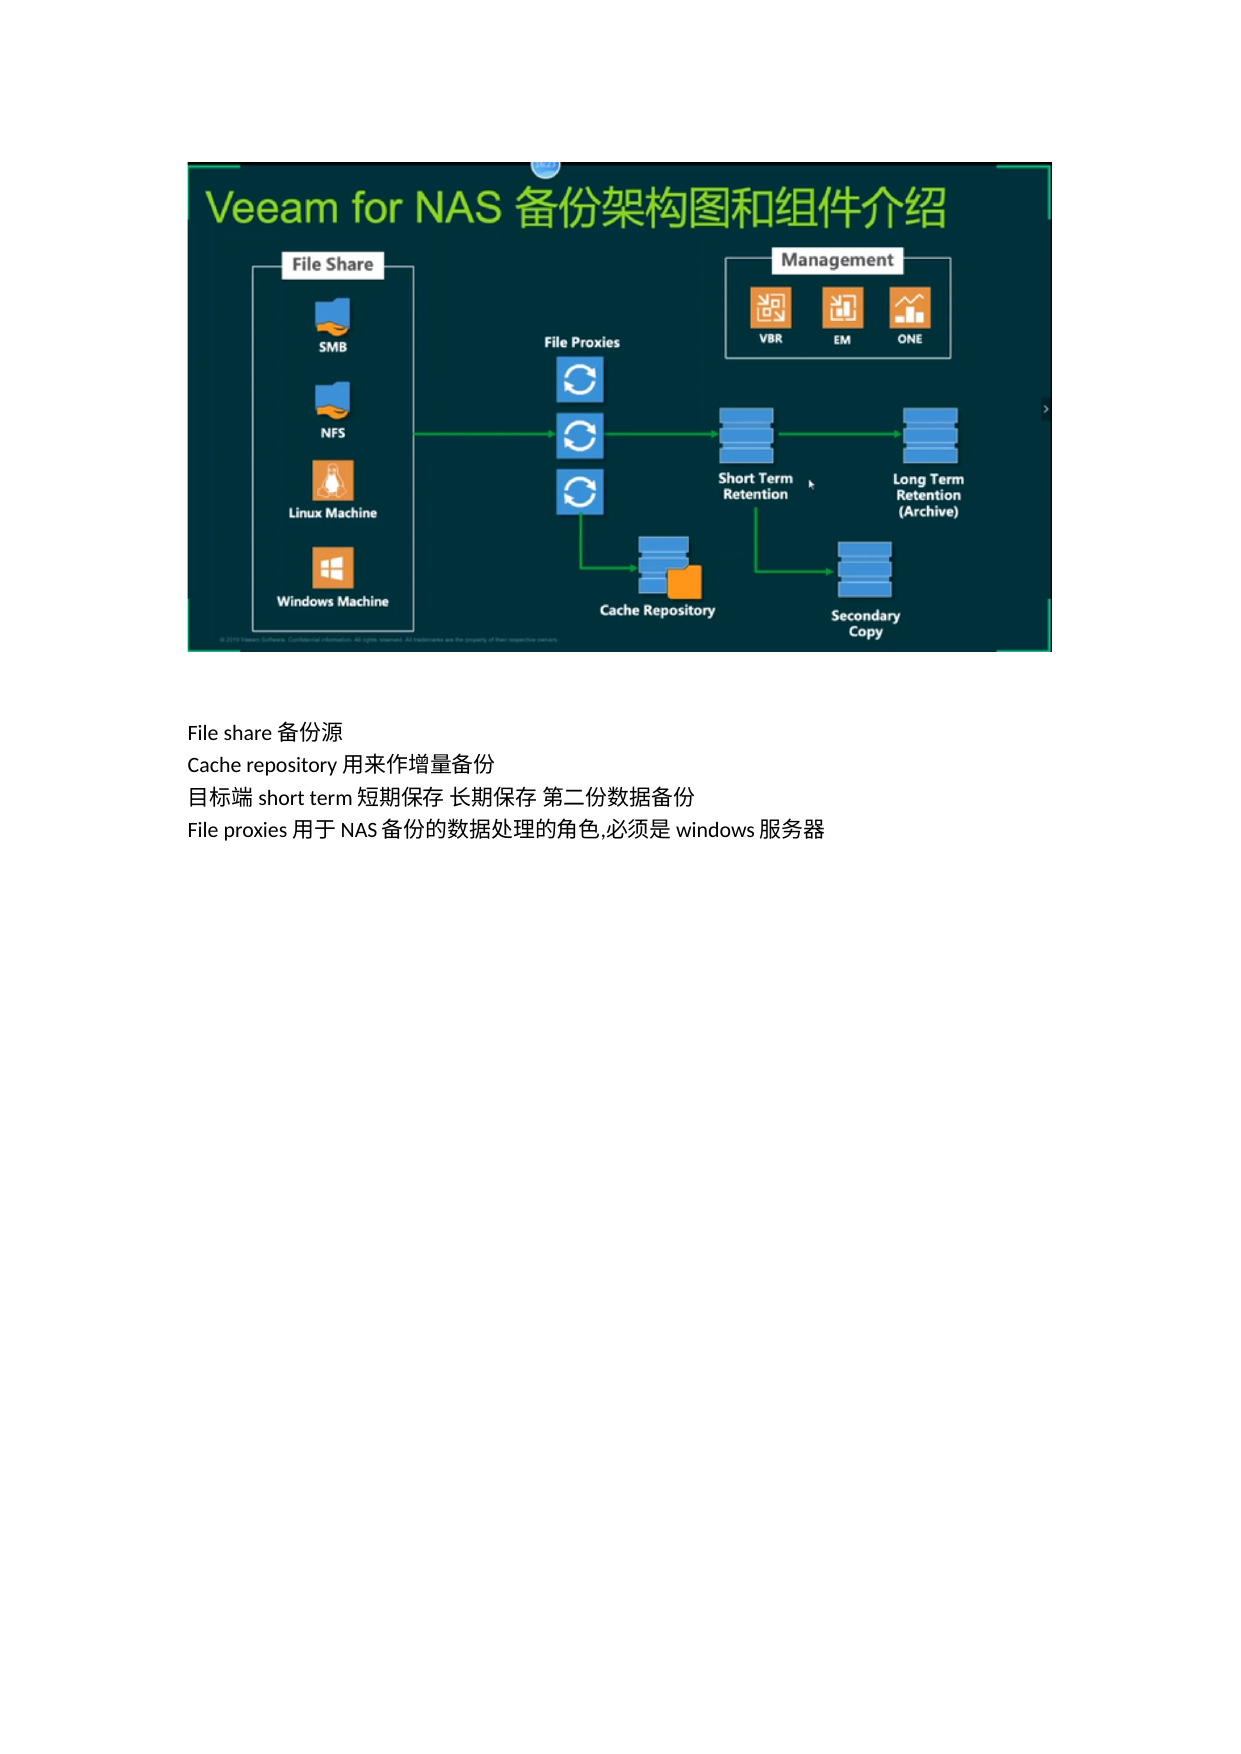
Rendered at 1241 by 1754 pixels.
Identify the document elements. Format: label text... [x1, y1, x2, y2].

text File proxies 用于NAS备份的数据处理的角色,必须是windows服务器 [187, 812, 1053, 844]
text 目标端 short term短期保存 长期保存 第二份数据备份 [187, 779, 1053, 812]
text Cache repository 用来作增量备份 [187, 747, 1053, 779]
text File share 备份源 [187, 714, 1053, 747]
picture [187, 162, 1052, 652]
